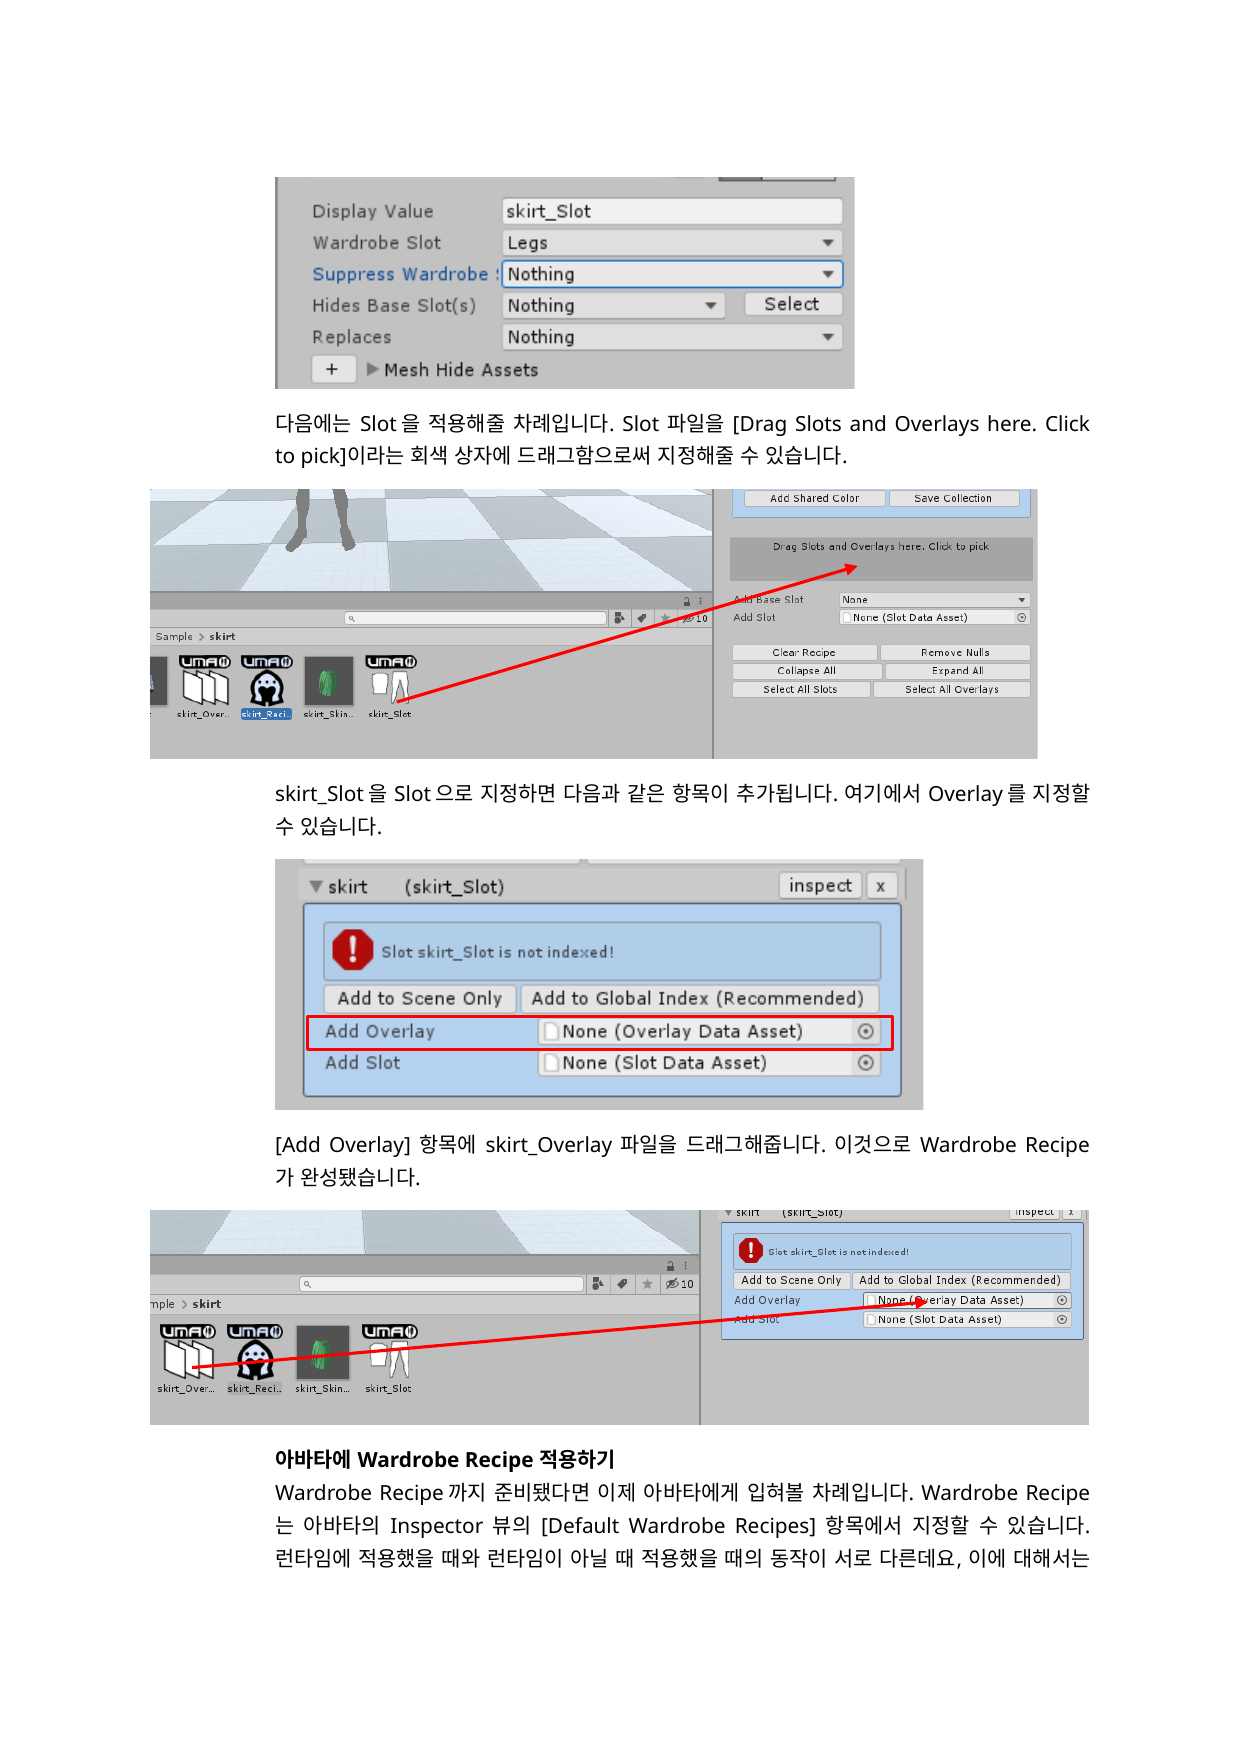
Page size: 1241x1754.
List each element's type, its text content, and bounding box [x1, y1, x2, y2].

text skirt_Slot을 Slot으로 지정하면 다음과 같은 항목이 추가됩니다. 여기에서 Overlay를 지정할 수 있습니다. [275, 778, 1090, 841]
text [Add Overlay] 항목에 skirt_Overlay 파일을 드래그해줍니다. 이것으로 Wardrobe Recipe가 완성됐습니다. [275, 1129, 1090, 1192]
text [275, 1476, 1090, 1572]
picture [150, 489, 1038, 759]
picture [150, 1210, 1089, 1425]
picture [275, 177, 855, 389]
text 아바타에 Wardrobe Recipe 적용하기 [275, 1444, 1090, 1474]
picture [275, 859, 924, 1110]
text 다음에는 Slot을 적용해줄 차례입니다. Slot 파일을 [Drag Slots and Overlays here. Click to pick]이라는 회색 상자에 드래그함으로써 지정해줄 수 있습니다. [275, 407, 1090, 470]
